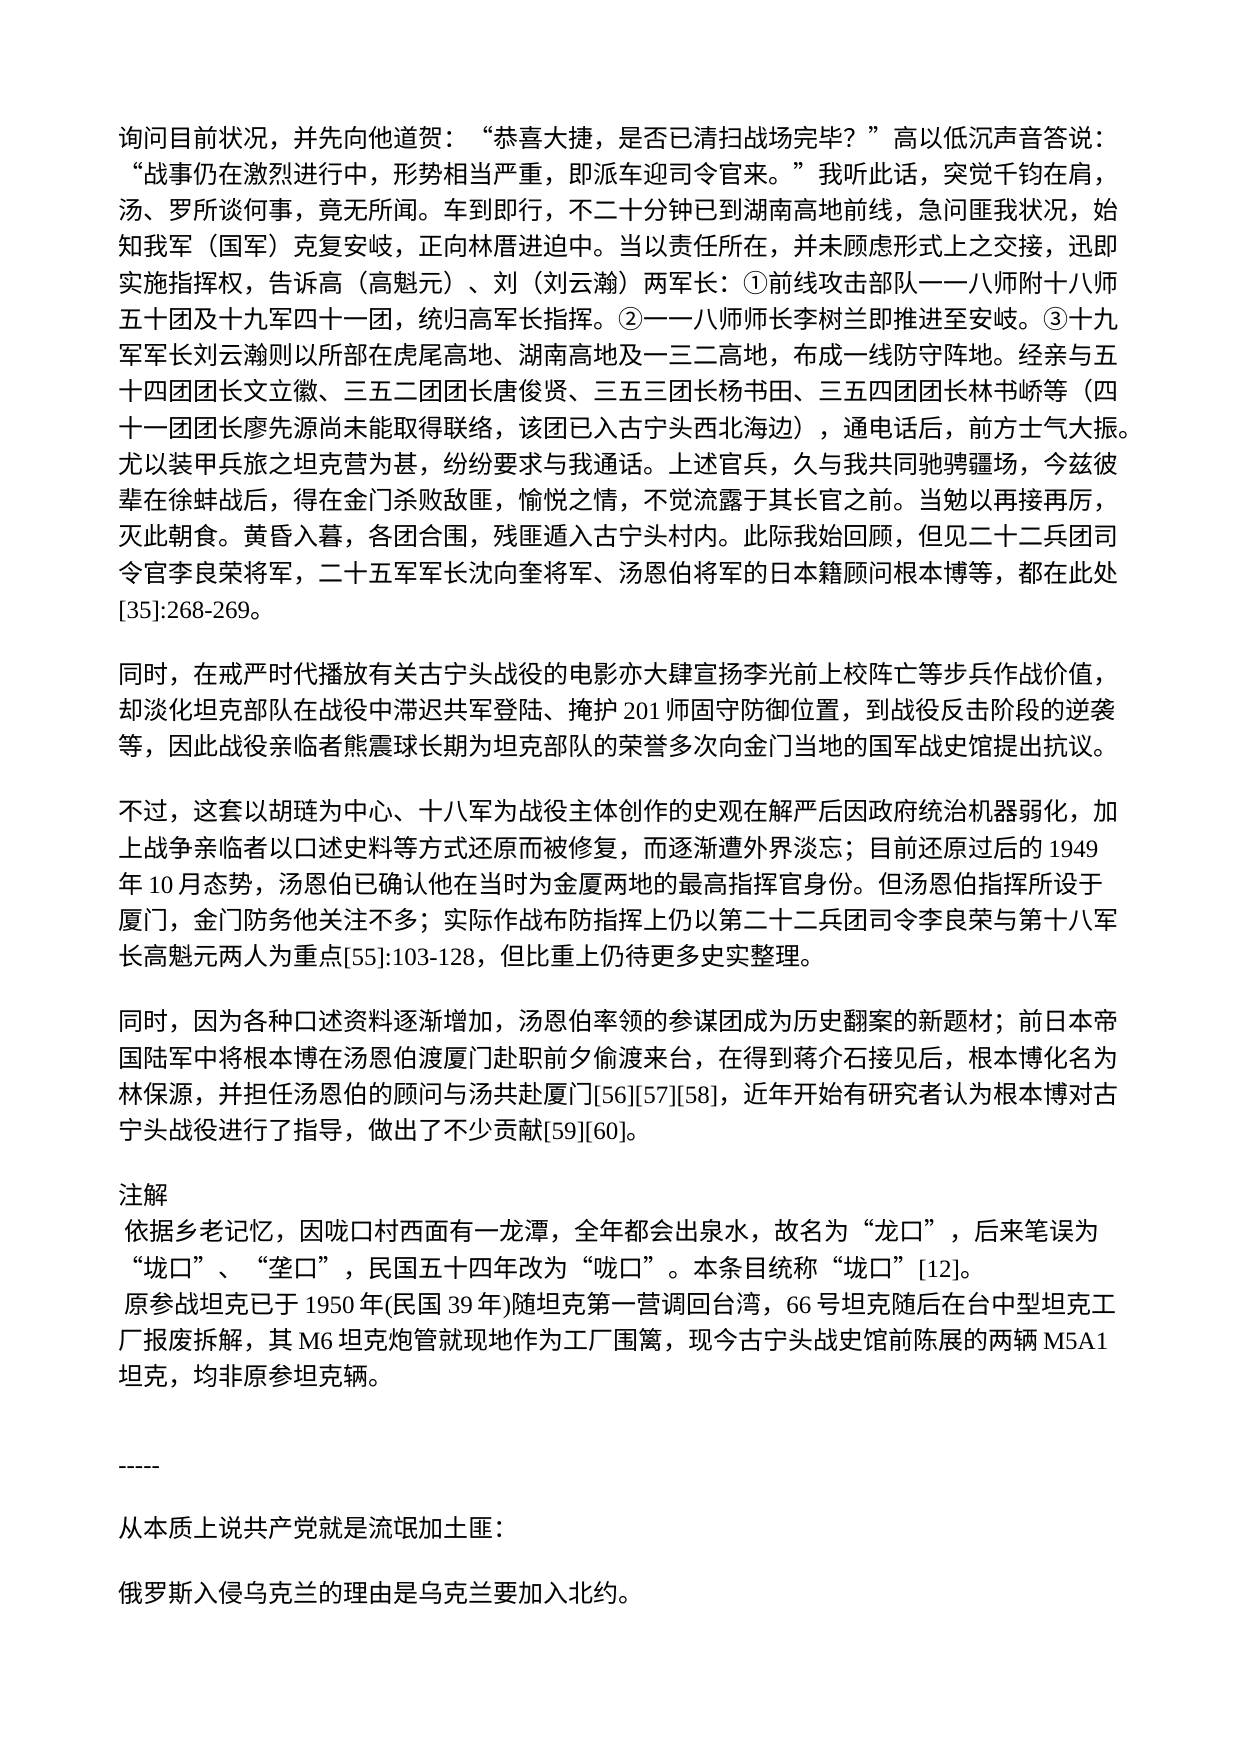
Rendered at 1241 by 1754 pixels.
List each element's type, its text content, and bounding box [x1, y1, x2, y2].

text 同时，在戒严时代播放有关古宁头战役的电影亦大肆宣扬李光前上校阵亡等步兵作战价值，却淡化坦克部队在战役中滞迟共军登陆、掩护201师固守防御位置，到战役反击阶段的逆袭等，因此战役亲临者熊震球长期为坦克部队的荣誉多次向金门当地的国军战史馆提出抗议。 [118, 654, 1122, 763]
text 俄罗斯入侵乌克兰的理由是乌克兰要加入北约。 [118, 1573, 1122, 1609]
text 注解 [118, 1176, 1122, 1212]
text 原参战坦克已于1950年(民国39年)随坦克第一营调回台湾，66号坦克随后在台中型坦克工厂报废拆解，其M6坦克炮管就现地作为工厂围篱，现今古宁头战史馆前陈展的两辆M5A1坦克，均非原参坦克辆。 [118, 1284, 1122, 1393]
text 从本质上说共产党就是流氓加土匪： [118, 1508, 1122, 1544]
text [118, 118, 1122, 626]
text 依据乡老记忆，因咙口村西面有一龙潭，全年都会出泉水，故名为“龙口”，后来笔误为“垅口”、“垄口”，民国五十四年改为“咙口”。本条目统称“垅口”[12]。 [118, 1212, 1122, 1284]
text 不过，这套以胡琏为中心、十八军为战役主体创作的史观在解严后因政府统治机器弱化，加上战争亲临者以口述史料等方式还原而被修复，而逐渐遭外界淡忘；目前还原过后的1949年10月态势，汤恩伯已确认他在当时为金厦两地的最高指挥官身份。但汤恩伯指挥所设于厦门，金门防务他关注不多；实际作战布防指挥上仍以第二十二兵团司令李良荣与第十八军长高魁元两人为重点[55]:103-128，但比重上仍待更多史实整理。 [118, 792, 1122, 973]
text 同时，因为各种口述资料逐渐增加，汤恩伯率领的参谋团成为历史翻案的新题材；前日本帝国陆军中将根本博在汤恩伯渡厦门赴职前夕偷渡来台，在得到蒋介石接见后，根本博化名为林保源，并担任汤恩伯的顾问与汤共赴厦门[56][57][58]，近年开始有研究者认为根本博对古宁头战役进行了指导，做出了不少贡献[59][60]。 [118, 1002, 1122, 1147]
text ----- [118, 1451, 1122, 1479]
